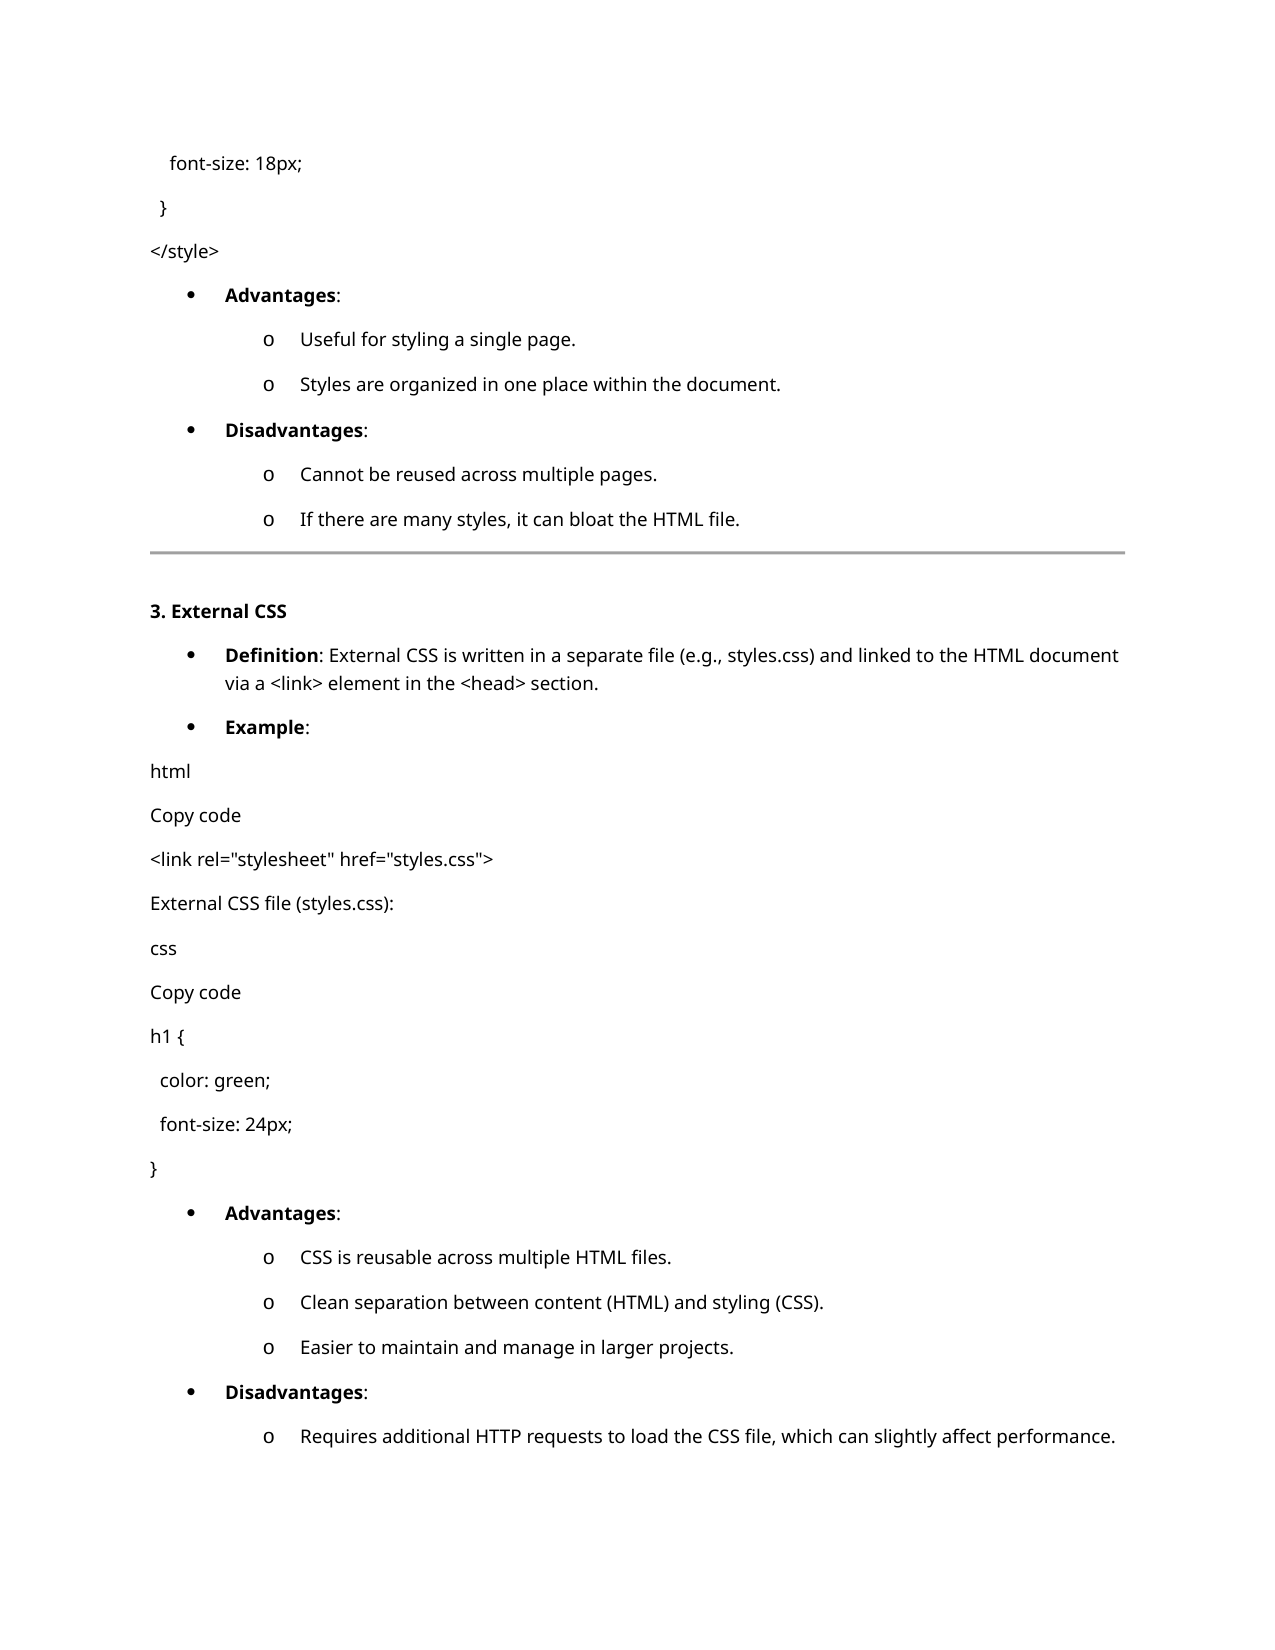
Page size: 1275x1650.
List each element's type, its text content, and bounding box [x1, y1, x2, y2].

text Copy code [150, 979, 1125, 1004]
list Definition: External CSS is written in a separate file (e.g., styles.css) and linked to the HTML document via a <link> element in the <head> section. [187, 642, 1125, 695]
list If there are many styles, it can bloat the HTML file. [262, 506, 1125, 532]
text html [150, 758, 1125, 784]
text } [150, 194, 1125, 220]
list Example: [187, 714, 1125, 739]
list Styles are organized in one place within the document. [262, 372, 1125, 398]
text css [150, 935, 1125, 960]
list Requires additional HTTP requests to load the CSS file, which can slightly affect performance. [262, 1423, 1125, 1450]
text 3. External CSS [150, 598, 1125, 624]
list Cannot be reused across multiple pages. [262, 461, 1125, 487]
list CSS is reusable across multiple HTML files. [262, 1244, 1125, 1270]
list Easier to maintain and manage in larger projects. [262, 1334, 1125, 1361]
text font-size: 18px; [150, 150, 1125, 176]
list Useful for styling a single page. [262, 327, 1125, 353]
list Clean separation between content (HTML) and styling (CSS). [262, 1289, 1125, 1315]
text </style> [150, 238, 1125, 264]
list Disadvantages: [187, 1379, 1125, 1405]
text } [150, 1156, 1125, 1181]
text <link rel="stylesheet" href="styles.css"> [150, 846, 1125, 872]
text color: green; [150, 1067, 1125, 1093]
text h1 { [150, 1023, 1125, 1049]
text External CSS file (styles.css): [150, 891, 1125, 916]
list Disadvantages: [187, 417, 1125, 442]
list Advantages: [187, 282, 1125, 308]
text font-size: 24px; [150, 1111, 1125, 1137]
list Advantages: [187, 1200, 1125, 1225]
text Copy code [150, 802, 1125, 828]
